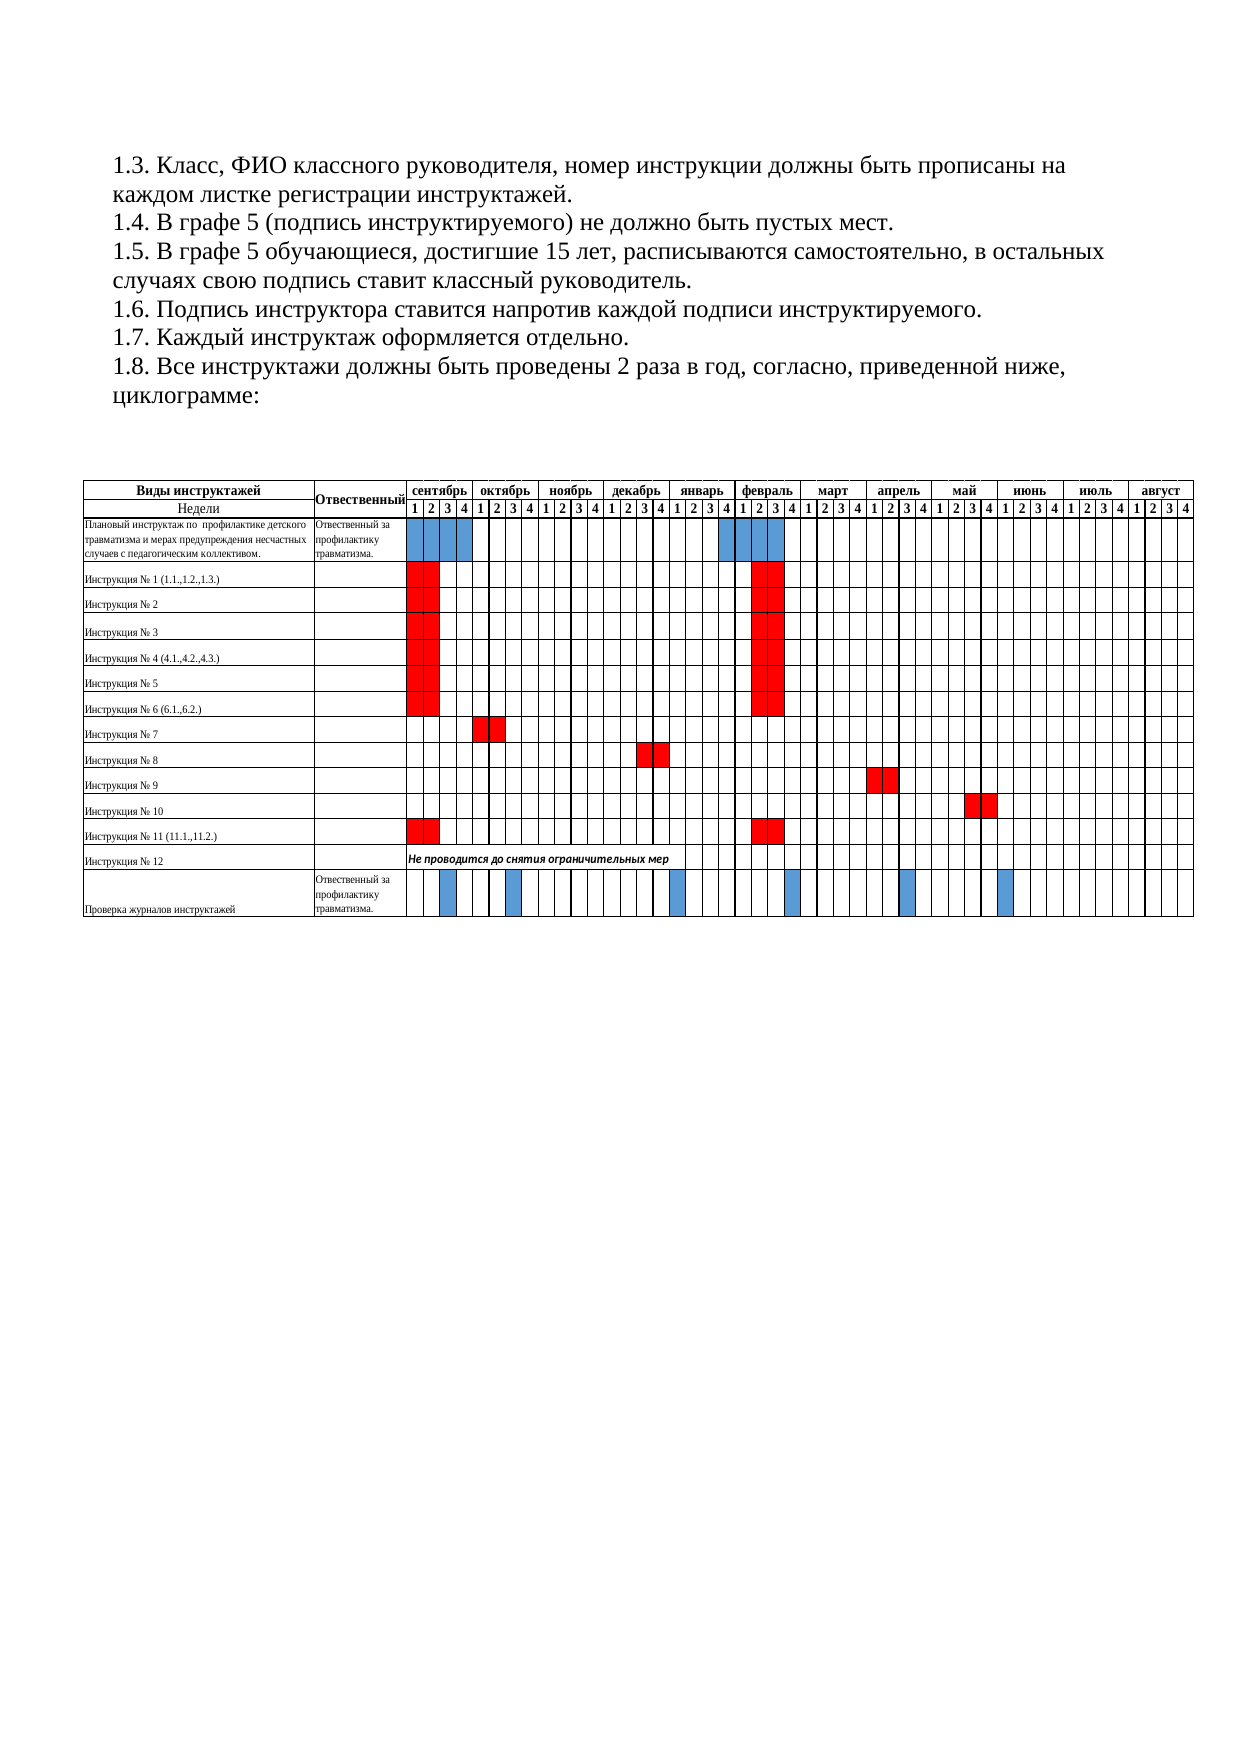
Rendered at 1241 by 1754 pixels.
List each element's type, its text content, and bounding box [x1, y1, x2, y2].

text 1.3. Класс, ФИО классного руководителя, номер инструкции должны быть прописаны на каждом листке регистрации инструктажей. [112, 150, 1128, 207]
text 1.5. В графе 5 обучающиеся, достигшие 15 лет, расписываются самостоятельно, в остальных случаях свою подпись ставит классный руководитель. [112, 236, 1128, 294]
text 1.8. Все инструктажи должны быть проведены 2 раза в год, согласно, приведенной ниже, циклограмме: [112, 351, 1128, 409]
text 1.6. Подпись инструктора ставится напротив каждой подписи инструктируемого. [112, 294, 1128, 322]
text 1.4. В графе 5 (подпись инструктируемого) не должно быть пустых мест. [112, 207, 1128, 236]
text 1.7. Каждый инструктаж оформляется отдельно. [112, 322, 1128, 351]
